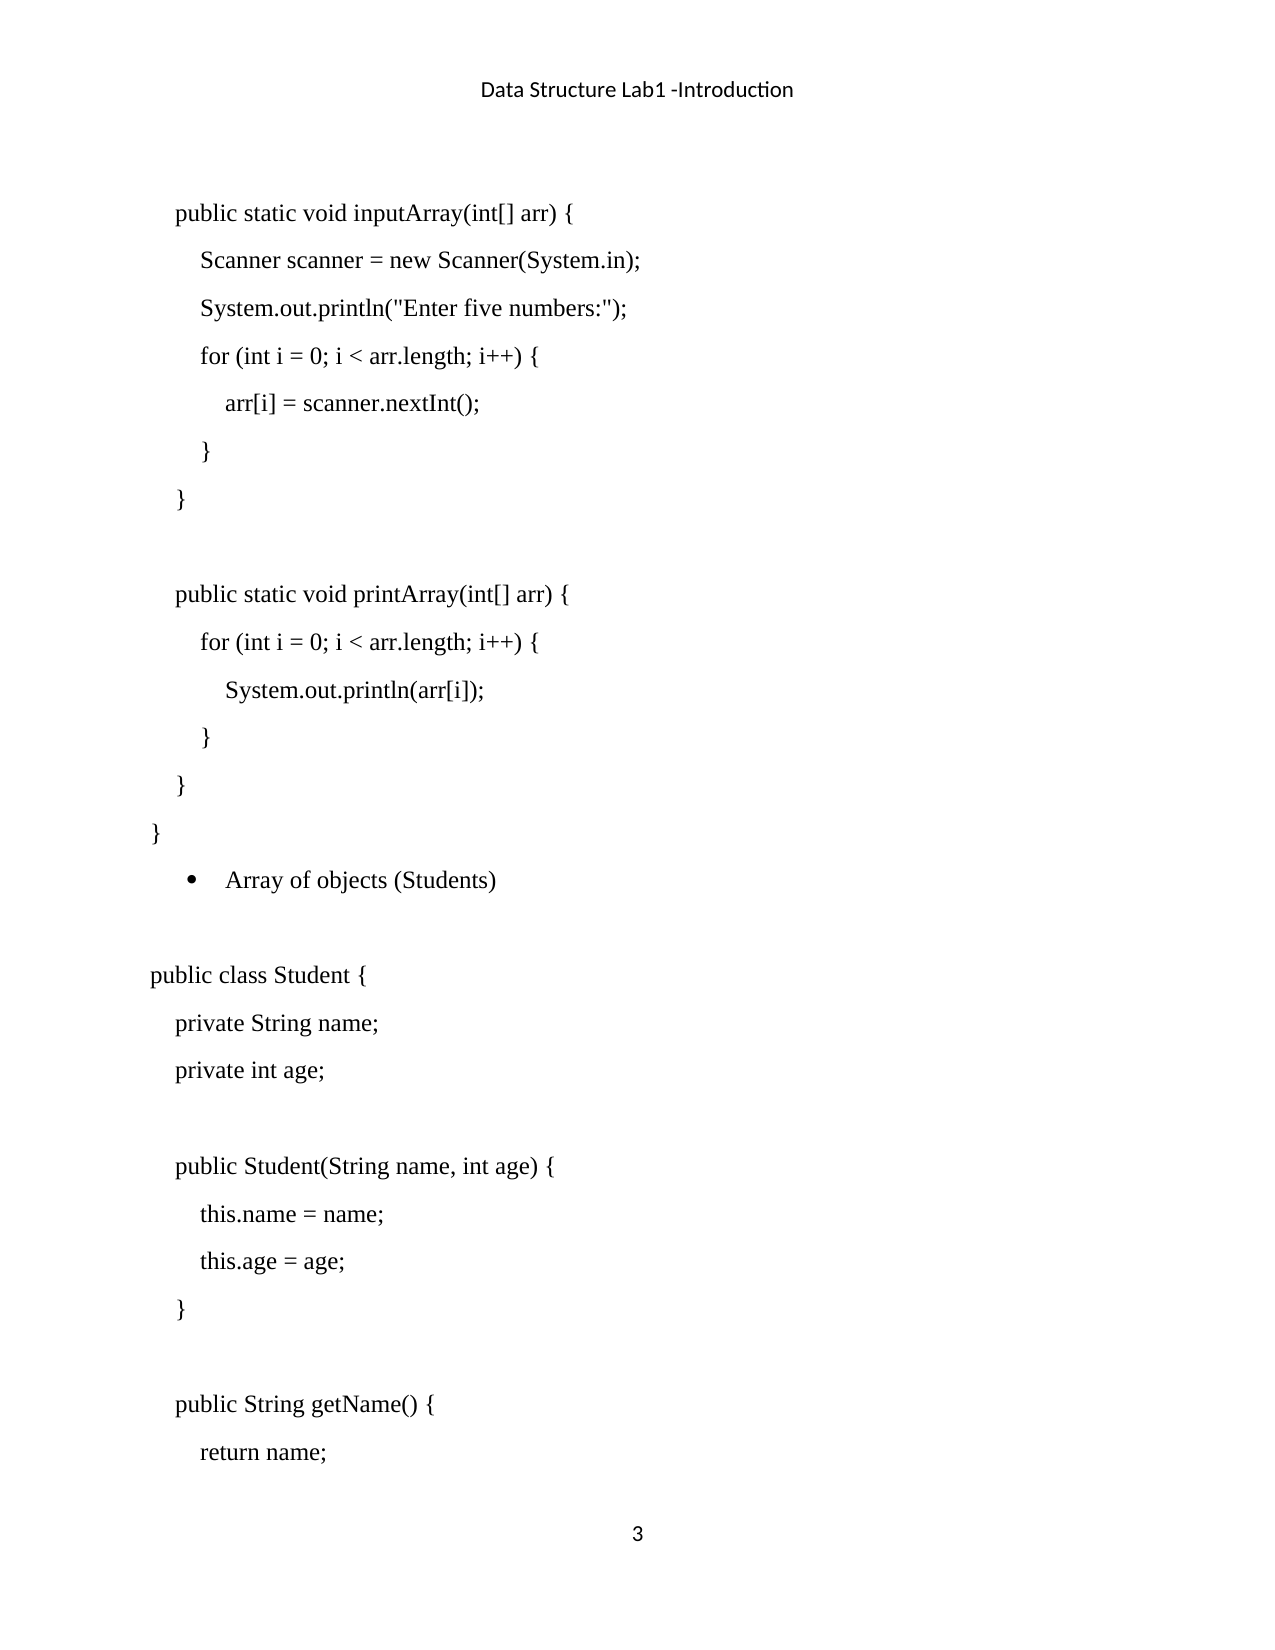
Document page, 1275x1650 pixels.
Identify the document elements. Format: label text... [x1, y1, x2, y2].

text System.out.println("Enter five numbers:"); [150, 293, 1125, 322]
text Scanner scanner = new Scanner(System.in); [150, 245, 1125, 274]
text } [150, 1294, 1125, 1323]
text for (int i = 0; i < arr.length; i++) { [150, 341, 1125, 369]
text public Student(String name, int age) { [150, 1151, 1125, 1180]
text public String getName() { [150, 1389, 1125, 1418]
text } [150, 722, 1125, 751]
text } [150, 436, 1125, 465]
text return name; [150, 1437, 1125, 1466]
text this.age = age; [150, 1246, 1125, 1275]
text private int age; [150, 1056, 1125, 1084]
text public static void printArray(int[] arr) { [150, 579, 1125, 608]
list Array of objects (Students) [187, 866, 1125, 894]
text for (int i = 0; i < arr.length; i++) { [150, 627, 1125, 656]
text arr[i] = scanner.nextInt(); [150, 388, 1125, 417]
text } [150, 818, 1125, 847]
text } [150, 770, 1125, 799]
text } [150, 484, 1125, 513]
text public static void inputArray(int[] arr) { [150, 198, 1125, 226]
text private String name; [150, 1008, 1125, 1037]
text System.out.println(arr[i]); [150, 675, 1125, 703]
text public class Student { [150, 960, 1125, 989]
text this.name = name; [150, 1199, 1125, 1227]
